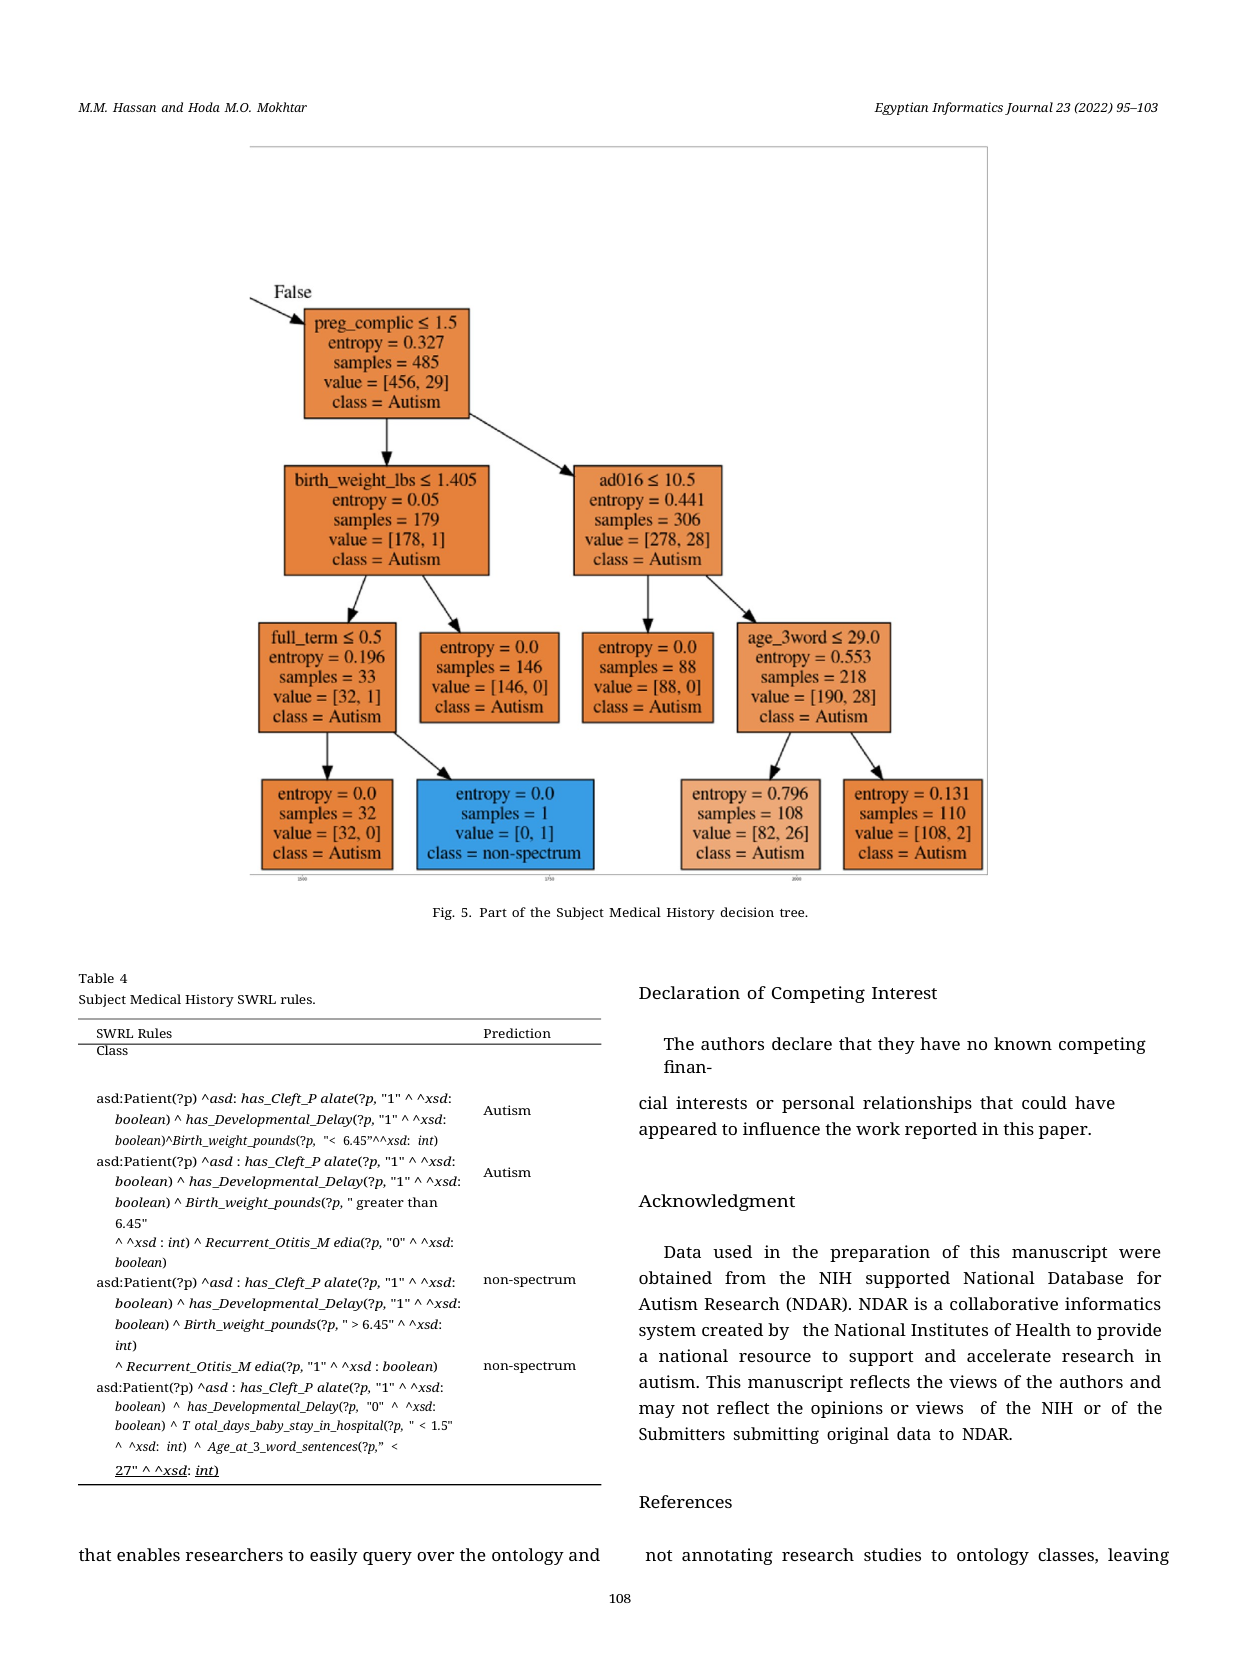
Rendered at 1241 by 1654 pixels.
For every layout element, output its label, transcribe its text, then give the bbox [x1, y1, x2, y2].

text ^ ^xsd : int) ^ Recurrent_Otitis_M edia(?p, "0" ^ ^xsd: [115, 1236, 465, 1250]
text asd:Patient(?p) ^asd: has_Cleft_P alate(?p, "1" ^ ^xsd: boolean) ^ has_Developmental_Delay(?p, "1" ^ ^xsd: boolean)^Birth_weight_pounds(?p, "< 6.45”^^xsd: int) [96, 1090, 465, 1149]
text Autism [483, 1164, 576, 1181]
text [78, 1544, 601, 1566]
text 27" ^ ^xsd: int) [115, 1462, 465, 1479]
text non-spectrum [483, 1357, 576, 1374]
text ^ ^xsd: int) ^ Age_at_3_word_sentences(?p,” < [115, 1438, 465, 1455]
text asd:Patient(?p) ^asd : has_Cleft_P alate(?p, "1" ^ ^xsd: boolean) ^ has_Developmental_Delay(?p, "1" ^ ^xsd: boolean) ^ Birth_weight_pounds(?p, " > 6.45" ^ ^xsd: int) [96, 1274, 465, 1354]
text boolean) ^ has_Developmental_Delay(?p, "0" ^ ^xsd: [115, 1399, 465, 1414]
text asd:Patient(?p) ^asd : has_Cleft_P alate(?p, "1" ^ ^xsd: boolean) ^ has_Developmental_Delay(?p, "1" ^ ^xsd: boolean) ^ Birth_weight_pounds(?p, " greater than 6.45" [96, 1153, 465, 1232]
text SWRL Rules Prediction Class [96, 1045, 587, 1059]
text Subject Medical History SWRL rules. [78, 991, 587, 1008]
text Declaration of Competing Interest [638, 982, 1173, 1004]
picture [249, 145, 988, 881]
text Table 4 [78, 970, 587, 987]
text Data used in the preparation of this manuscript were obtained from the NIH supported National Database for Autism Research (NDAR). NDAR is a collaborative informatics system created by the National Institutes of Health to provide a national resource to support and accelerate research in autism. This manuscript reflects the views of the authors and may not reflect the opinions or views of the NIH or of the Submitters submitting original data to NDAR. [638, 1241, 1162, 1446]
text non-spectrum [483, 1271, 576, 1288]
text Acknowledgment [638, 1189, 1173, 1212]
text SWRL Rules Prediction Class [96, 1025, 587, 1043]
text Fig. 5. Part of the Subject Medical History decision tree. [67, 904, 1173, 921]
text boolean) ^ T otal_days_baby_stay_in_hospital(?p, " < 1.5" [115, 1417, 465, 1434]
text cial interests or personal relationships that could have appeared to influence the work reported in this paper. [638, 1092, 1171, 1141]
text The authors declare that they have no known competing finan- [663, 1033, 1173, 1078]
text boolean) [115, 1254, 465, 1271]
text ^ Recurrent_Otitis_M edia(?p, "1" ^ ^xsd : boolean) asd:Patient(?p) ^asd : has_Cleft_P alate(?p, "1" ^ ^xsd: [96, 1358, 465, 1396]
text Autism [483, 1102, 576, 1119]
text References [638, 1491, 1173, 1513]
